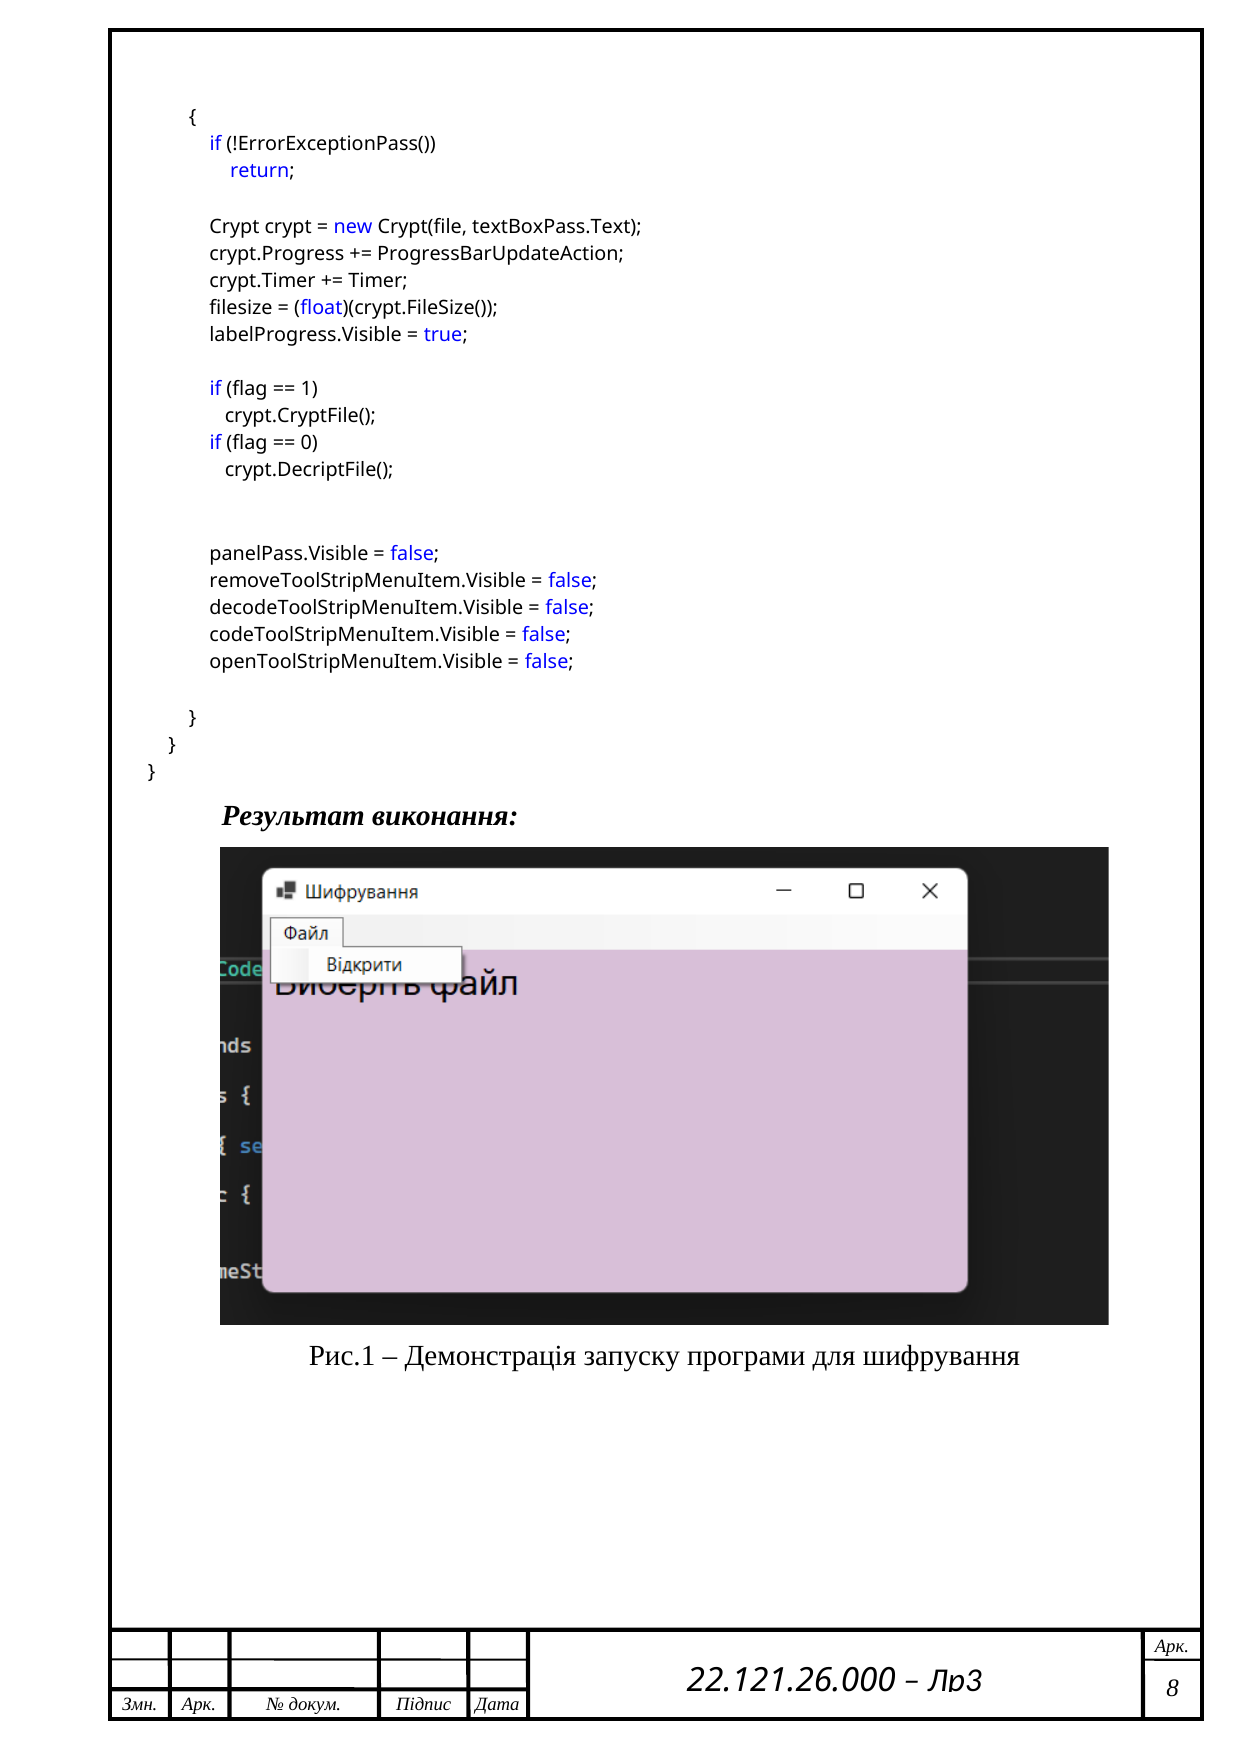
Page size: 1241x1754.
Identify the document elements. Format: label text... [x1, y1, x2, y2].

text panelPass.Visible = false; [148, 539, 1181, 567]
text Crypt crypt = new Crypt(file, textBoxPass.Text); [148, 212, 1181, 239]
text { [148, 103, 1181, 129]
text Рис.1 – Демонстрація запуску програми для шифрування [148, 1338, 1181, 1372]
text crypt.Timer += Timer; [148, 266, 1181, 293]
text } [148, 757, 1181, 784]
text codeToolStripMenuItem.Visible = false; [148, 621, 1181, 647]
text crypt.CryptFile(); [148, 401, 1181, 428]
text openToolStripMenuItem.Visible = false; [148, 647, 1181, 674]
picture [220, 847, 1109, 1325]
text decodeToolStripMenuItem.Visible = false; [148, 593, 1181, 621]
text labelProgress.Visible = true; [148, 320, 1181, 347]
text } [148, 703, 1181, 730]
text } [148, 730, 1181, 757]
text return; [148, 157, 1181, 183]
text crypt.DecriptFile(); [148, 455, 1181, 482]
text if (flag == 0) [148, 428, 1181, 455]
text if (!ErrorExceptionPass()) [148, 129, 1181, 157]
text if (flag == 1) [148, 374, 1181, 401]
text Результат виконання: [148, 798, 1181, 831]
text filesize = (float)(crypt.FileSize()); [148, 293, 1181, 320]
text crypt.Progress += ProgressBarUpdateAction; [148, 239, 1181, 266]
text removeToolStripMenuItem.Visible = false; [148, 567, 1181, 593]
